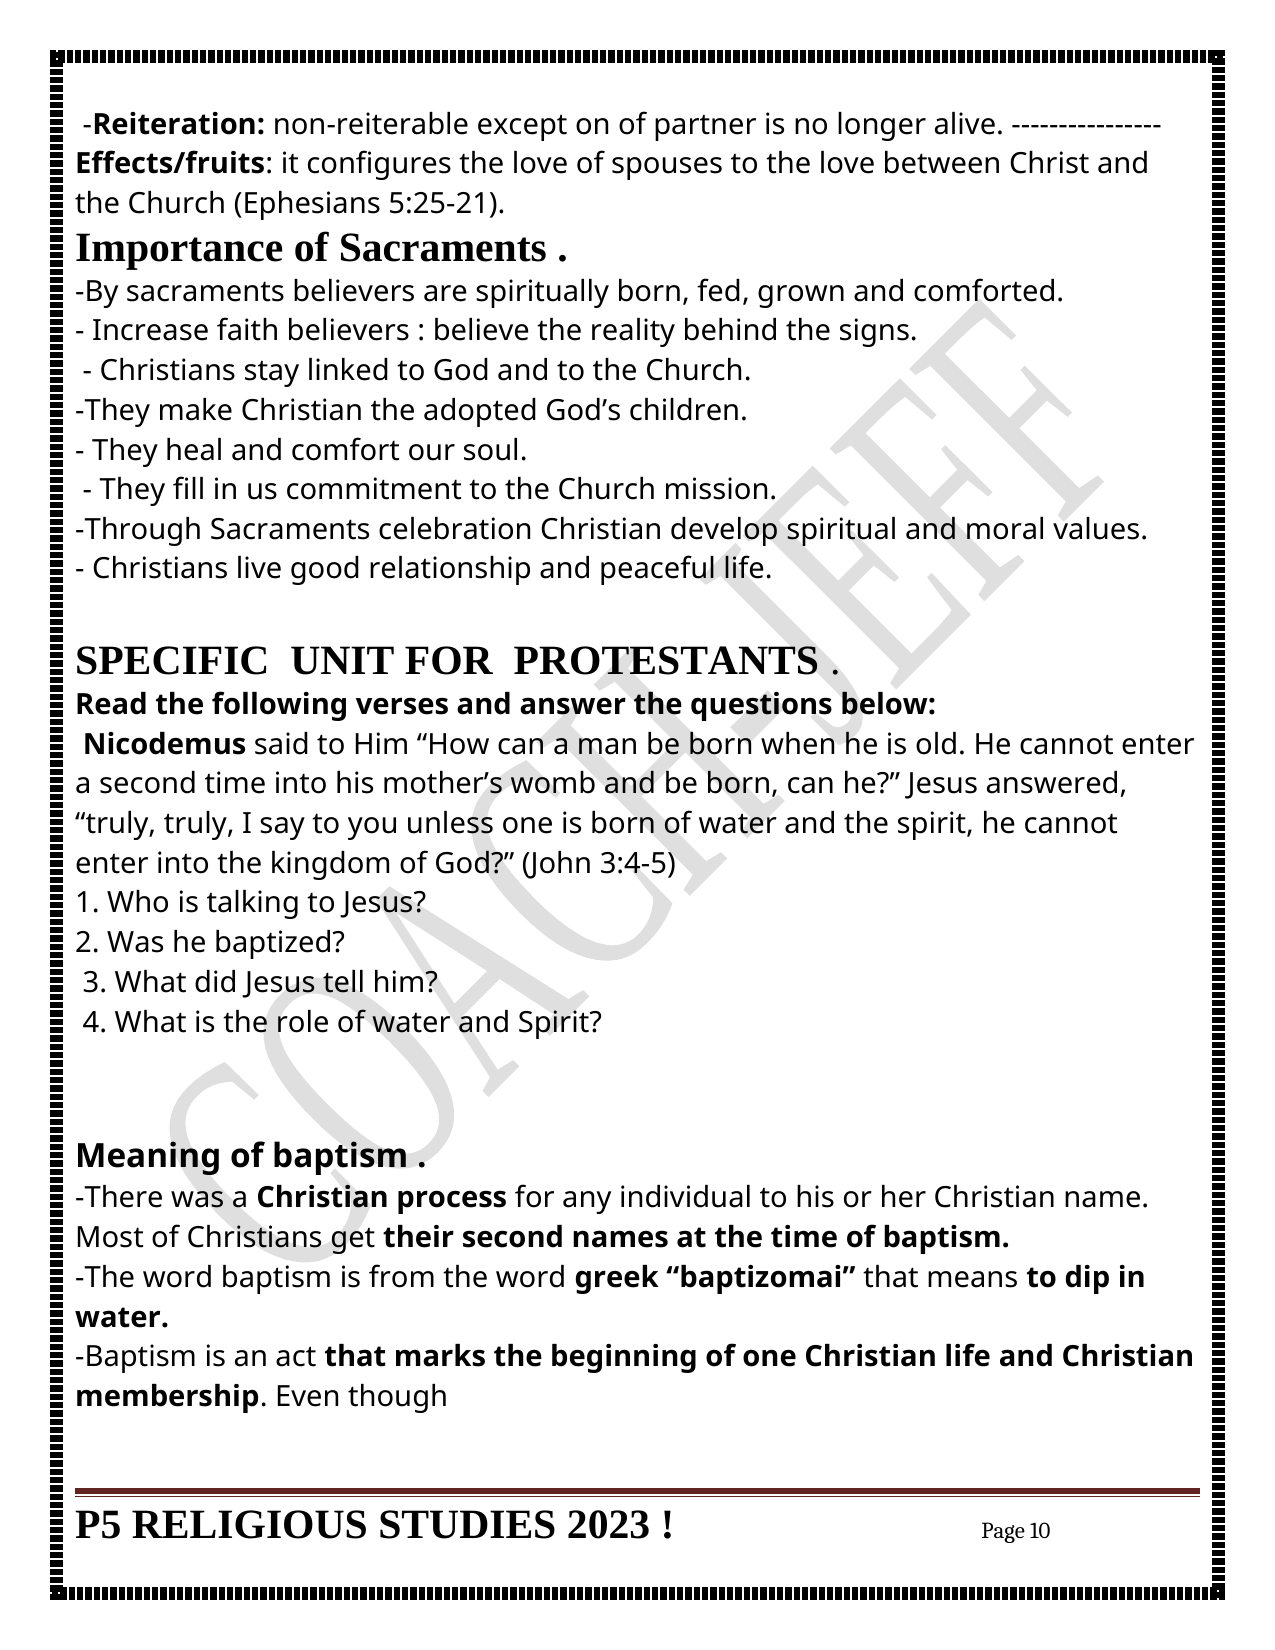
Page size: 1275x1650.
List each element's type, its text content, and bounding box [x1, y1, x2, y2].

text -By sacraments believers are spiritually born, fed, grown and comforted. [75, 270, 1200, 310]
text 3. What did Jesus tell him? [75, 961, 1200, 1001]
text -The word baptism is from the word greek “baptizomai” that means to dip in water. [75, 1256, 1200, 1336]
text -Baptism is an act that marks the beginning of one Christian life and Christian membership. Even though [75, 1336, 1200, 1415]
text -There was a Christian process for any individual to his or her Christian name. Most of Christians get their second names at the time of baptism. [75, 1177, 1200, 1256]
text - They fill in us commitment to the Church mission. [75, 468, 1200, 508]
text - Christians live good relationship and peaceful life. [75, 548, 1200, 587]
text - They heal and comfort our soul. [75, 429, 1200, 468]
text SPECIFIC UNIT FOR PROTESTANTS . [75, 635, 1200, 683]
text -Through Sacraments celebration Christian develop spiritual and moral values. [75, 508, 1200, 548]
text Read the following verses and answer the questions below: [75, 683, 1200, 723]
text 1. Who is talking to Jesus? [75, 882, 1200, 921]
text Nicodemus said to Him “How can a man be born when he is old. He cannot enter a second time into his mother’s womb and be born, can he?” Jesus answered, “truly, truly, I say to you unless one is born of water and the spirit, he cannot enter into the kingdom of God?” (John 3:4-5) [75, 723, 1200, 882]
text Meaning of baptism . [75, 1131, 1200, 1177]
text - Increase faith believers : believe the reality behind the signs. [75, 310, 1200, 349]
text 2. Was he baptized? [75, 921, 1200, 961]
text 4. What is the role of water and Spirit? [75, 1001, 1200, 1041]
text -They make Christian the adopted God’s children. [75, 389, 1200, 429]
text - Christians stay linked to God and to the Church. [75, 349, 1200, 389]
text -Reiteration: non-reiterable except on of partner is no longer alive. ----------------Effects/fruits: it configures the love of spouses to the love between Christ and the Church (Ephesians 5:25-21). [75, 103, 1200, 222]
text Importance of Sacraments . [75, 222, 1200, 270]
